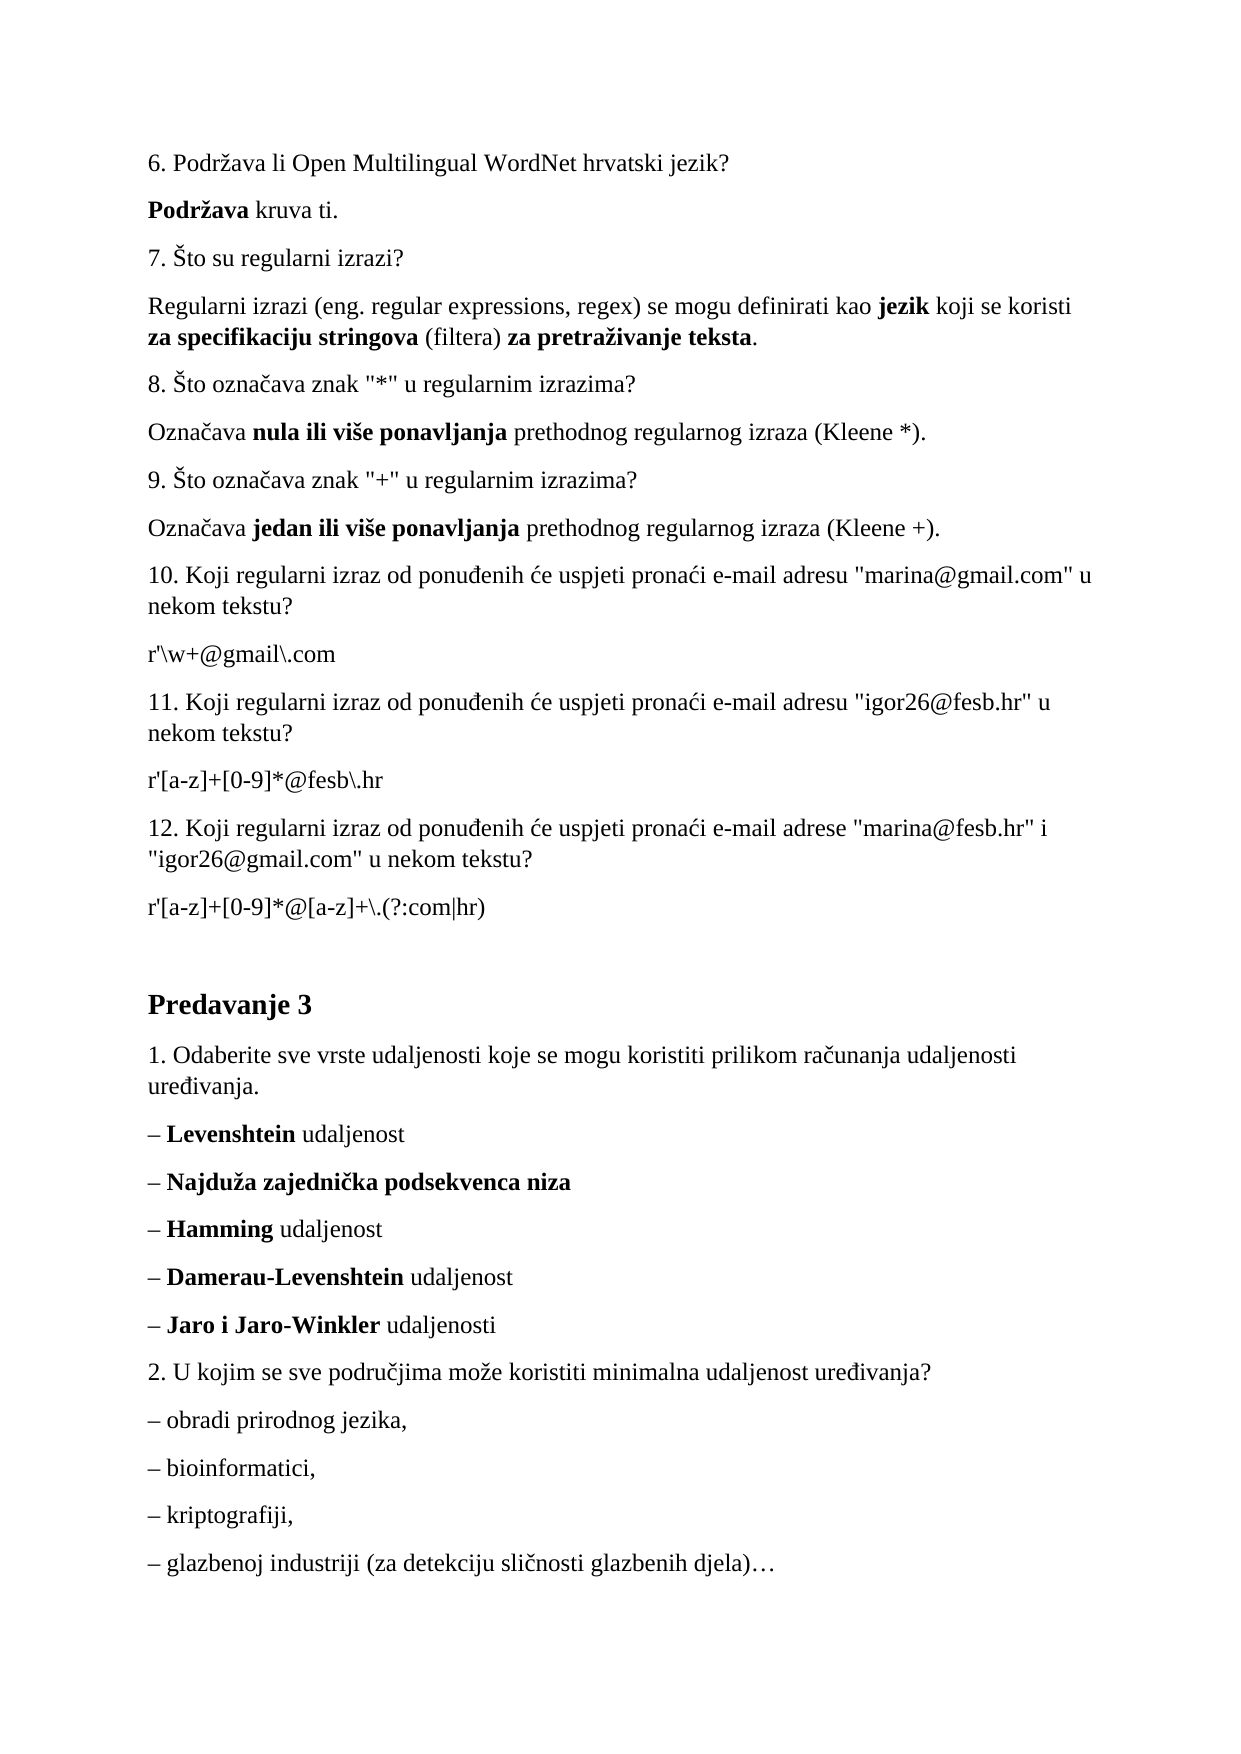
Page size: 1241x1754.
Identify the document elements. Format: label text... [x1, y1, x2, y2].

text r'\w+@gmail\.com [148, 639, 1093, 668]
text r'[a-z]+[0-9]*@[a-z]+\.(?:com|hr) [148, 892, 1093, 921]
text 1. Odaberite sve vrste udaljenosti koje se mogu koristiti prilikom računanja udaljenosti uređivanja. [148, 1040, 1093, 1100]
text – obradi prirodnog jezika, [148, 1405, 1093, 1434]
text 9. Što označava znak "+" u regularnim izrazima? [148, 465, 1093, 494]
text 12. Koji regularni izraz od ponuđenih će uspjeti pronaći e-mail adrese "marina@fesb.hr" i "igor26@gmail.com" u nekom tekstu? [148, 813, 1093, 873]
text Podržava kruva ti. [148, 195, 1093, 224]
text – Najduža zajednička podsekvenca niza [148, 1167, 1093, 1195]
text Predavanje 3 [148, 987, 1093, 1021]
text 7. Što su regularni izrazi? [148, 243, 1093, 272]
text 2. U kojim se sve područjima može koristiti minimalna udaljenost uređivanja? [148, 1357, 1093, 1386]
text – bioinformatici, [148, 1453, 1093, 1482]
text 6. Podržava li Open Multilingual WordNet hrvatski jezik? [148, 148, 1093, 176]
text – kriptografiji, [148, 1501, 1093, 1529]
text r'[a-z]+[0-9]*@fesb\.hr [148, 766, 1093, 794]
text 10. Koji regularni izraz od ponuđenih će uspjeti pronaći e-mail adresu "marina@gmail.com" u nekom tekstu? [148, 560, 1093, 620]
text – Damerau-Levenshtein udaljenost [148, 1262, 1093, 1291]
text 11. Koji regularni izraz od ponuđenih će uspjeti pronaći e-mail adresu "igor26@fesb.hr" u nekom tekstu? [148, 687, 1093, 747]
text Regularni izrazi (eng. regular expressions, regex) se mogu definirati kao jezik koji se koristi za specifikaciju stringova (filtera) za pretraživanje teksta. [148, 291, 1093, 351]
text – glazbenoj industriji (za detekciju sličnosti glazbenih djela)… [148, 1548, 1093, 1577]
text – Hamming udaljenost [148, 1214, 1093, 1243]
text 8. Što označava znak "*" u regularnim izrazima? [148, 369, 1093, 398]
text Označava jedan ili više ponavljanja prethodnog regularnog izraza (Kleene +). [148, 513, 1093, 541]
text – Levenshtein udaljenost [148, 1119, 1093, 1148]
text Označava nula ili više ponavljanja prethodnog regularnog izraza (Kleene *). [148, 417, 1093, 446]
text – Jaro i Jaro-Winkler udaljenosti [148, 1310, 1093, 1338]
